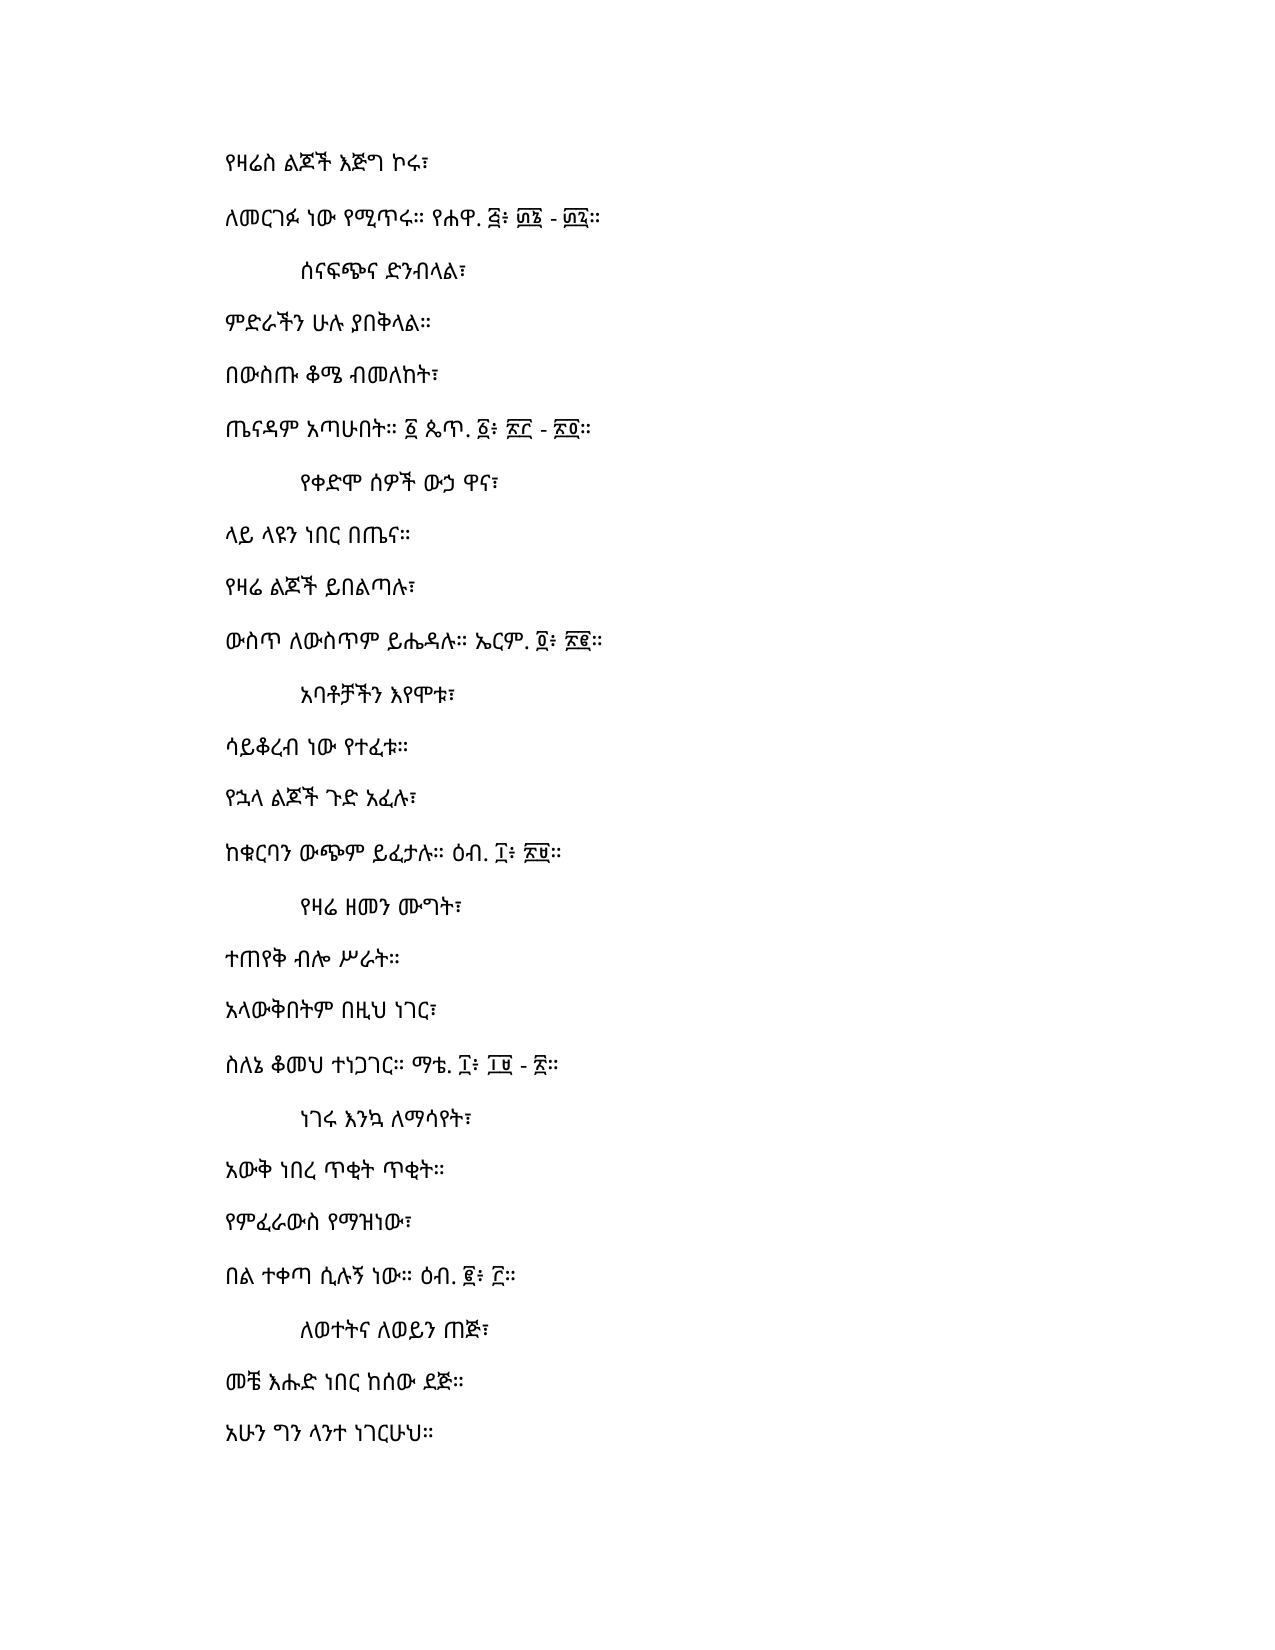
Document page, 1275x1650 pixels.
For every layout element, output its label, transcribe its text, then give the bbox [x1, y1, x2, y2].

text የዛሬ ዘመን ሙግት፣ [150, 894, 1125, 921]
text ውስጥ ለውስጥም ይሔዳሉ። ኤርም. ፬፥ ፳፪። [150, 625, 1125, 656]
text መቼ እሑድ ነበር ከሰው ደጅ። [150, 1369, 1125, 1396]
text ጤናዳም አጣሁበት። ፩ ጴጥ. ፩፥ ፳፫ - ፳፬። [150, 413, 1125, 444]
text የምፈራውስ የማዝነው፣ [150, 1209, 1125, 1235]
text ሰናፍጭና ድንብላል፣ [150, 258, 1125, 285]
text ከቁርባን ውጭም ይፈታሉ። ዕብ. ፲፥ ፳፱። [150, 837, 1125, 868]
text አውቅ ነበረ ጥቂት ጥቂት። [150, 1157, 1125, 1184]
text የዛሬስ ልጆች እጅግ ኮሩ፣ [150, 150, 1125, 177]
text አባቶቻችን እየሞቱ፣ [150, 682, 1125, 709]
text በል ተቀጣ ሲሉኝ ነው። ዕብ. ፪፥ ፫። [150, 1260, 1125, 1291]
text አሁን ግን ላንተ ነገርሁህ። [150, 1421, 1125, 1447]
text የዛሬ ልጆች ይበልጣሉ፣ [150, 574, 1125, 600]
text የቀድሞ ሰዎች ውኃ ዋና፣ [150, 470, 1125, 497]
text ነገሩ እንኳ ለማሳየት፣ [225, 1106, 1125, 1132]
text ምድራችን ሁሉ ያበቅላል። [150, 310, 1125, 337]
text የኋላ ልጆች ጉድ አፈሉ፣ [150, 786, 1125, 812]
text ስለኔ ቆመህ ተነጋገር። ማቴ. ፲፥ ፲፱ - ፳። [150, 1049, 1125, 1080]
text ለወተትና ለወይን ጠጅ፣ [150, 1317, 1125, 1343]
text በውስጡ ቆሜ ብመለከት፣ [150, 362, 1125, 388]
text ለመርገፉ ነው የሚጥሩ። የሐዋ. ፭፥ ፴፮ - ፴፯። [150, 201, 1125, 233]
text ተጠየቅ ብሎ ሥራት። [150, 946, 1125, 973]
text አላውቅበትም በዚህ ነገር፣ [150, 997, 1125, 1024]
text ላይ ላዩን ነበር በጤና። [150, 522, 1125, 549]
text ሳይቆረብ ነው የተፈቱ። [150, 734, 1125, 761]
